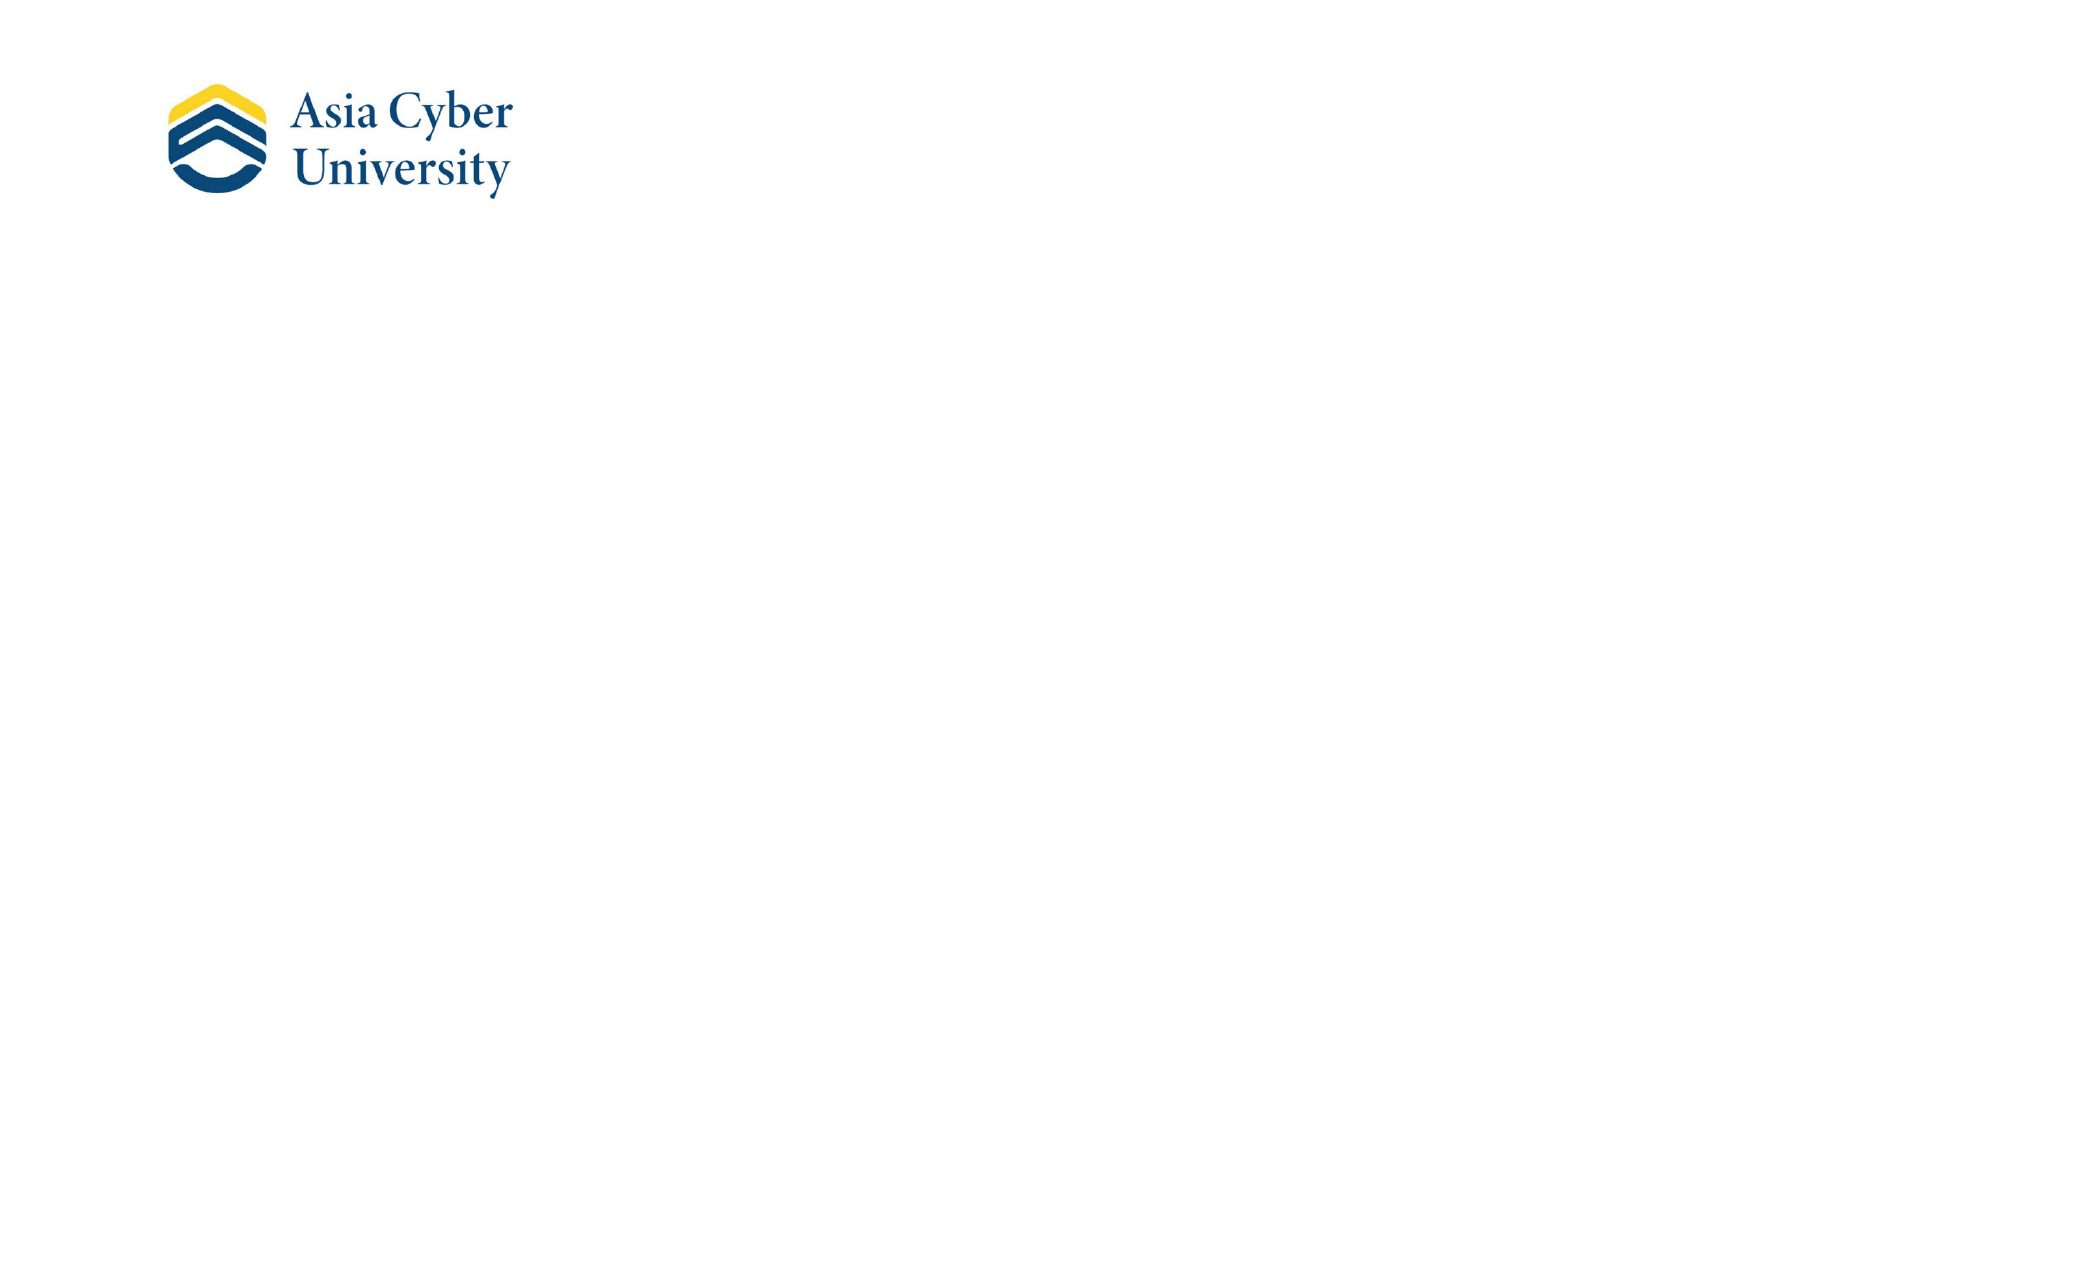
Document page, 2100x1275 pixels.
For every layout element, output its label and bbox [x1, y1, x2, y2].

picture [150, 70, 520, 209]
